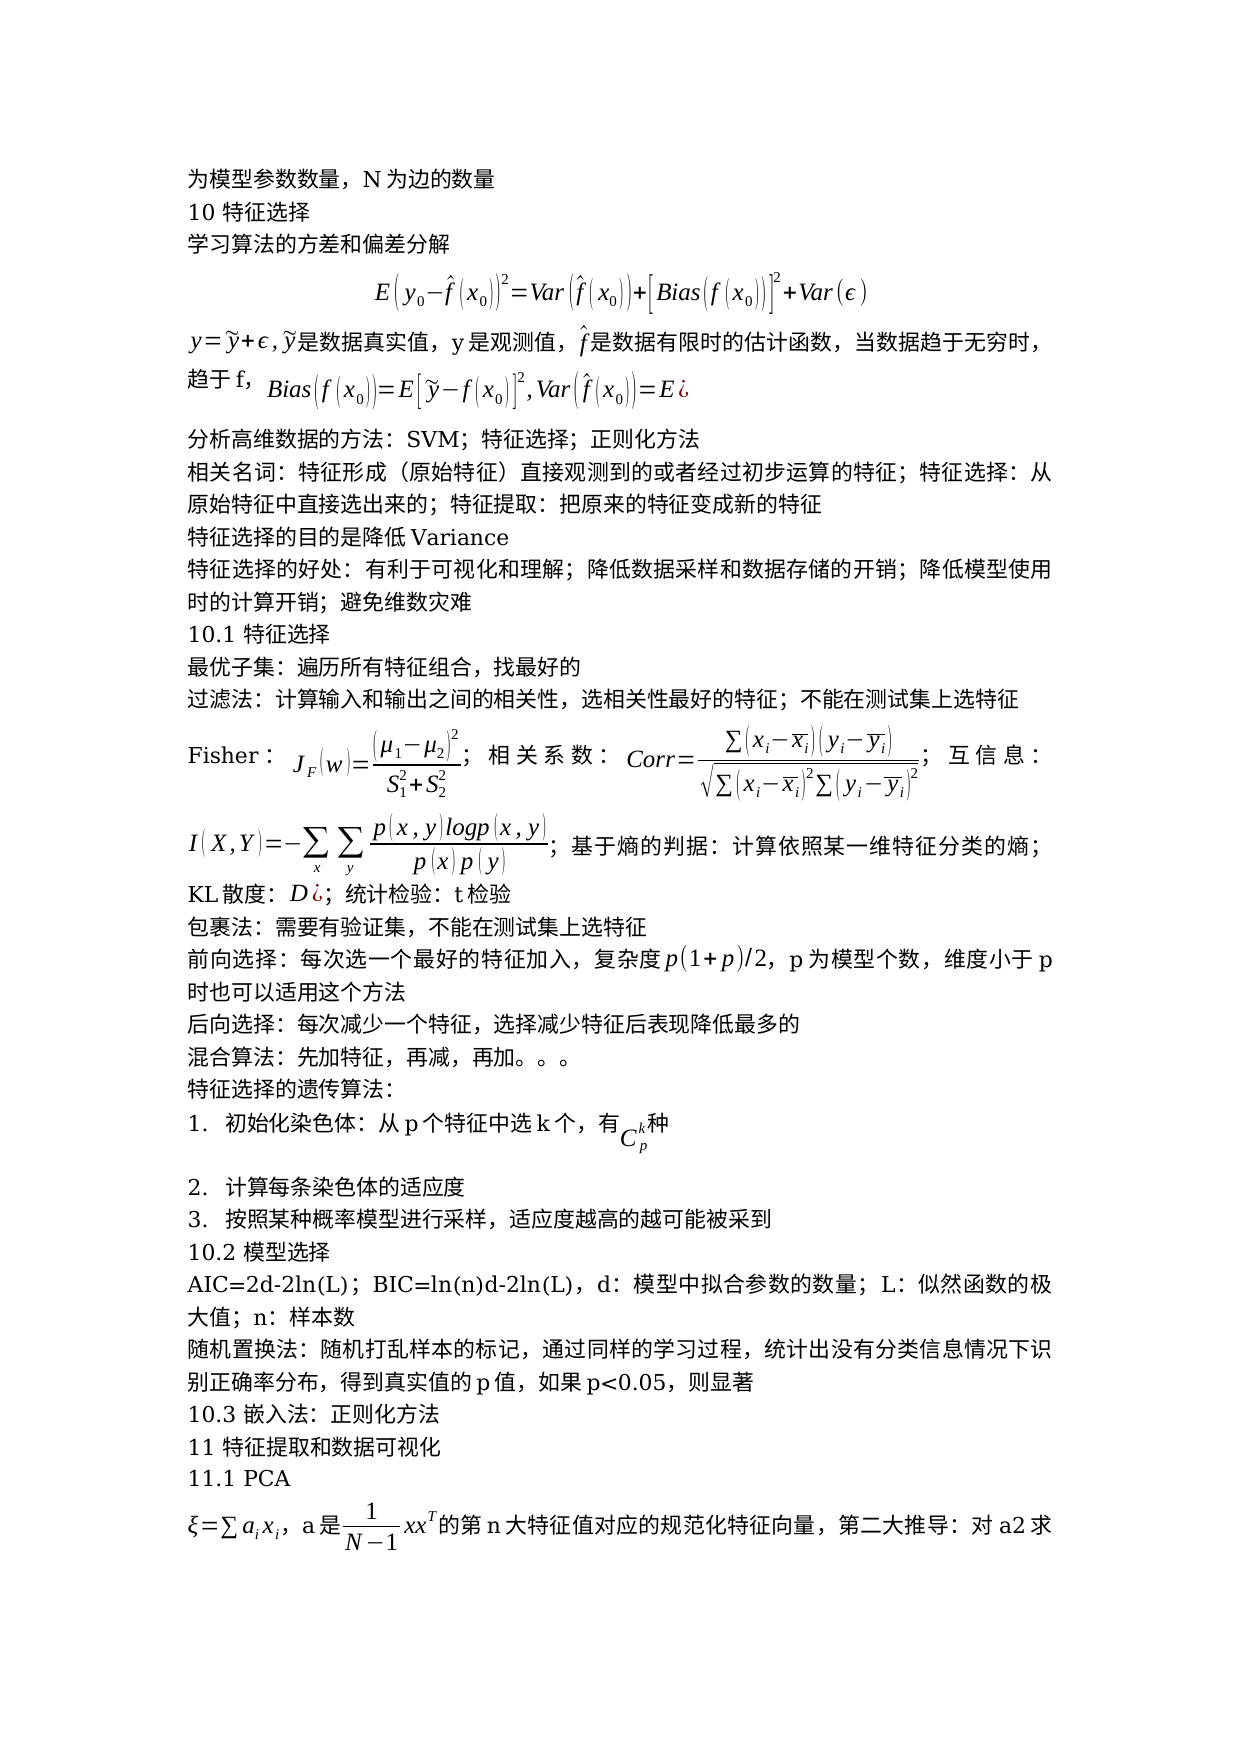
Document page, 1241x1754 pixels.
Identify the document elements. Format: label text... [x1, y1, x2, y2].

text Fisher：；相关系数：；互信息：；基于熵的判据：计算依照某一维特征分类的熵；KL散度：；统计检验：t检验 [187, 714, 1053, 909]
text 包裹法：需要有验证集，不能在测试集上选特征 [187, 909, 1053, 942]
text 特征选择的目的是降低Variance [187, 519, 1053, 552]
text 前向选择：每次选一个最好的特征加入，复杂度，p为模型个数，维度小于p时也可以适用这个方法 [187, 942, 1053, 1007]
text 混合算法：先加特征，再减，再加。。。 [187, 1039, 1053, 1072]
text 11.1 PCA [187, 1462, 1053, 1494]
text 后向选择：每次减少一个特征，选择减少特征后表现降低最多的 [187, 1007, 1053, 1039]
text 分析高维数据的方法：SVM；特征选择；正则化方法 [187, 422, 1053, 454]
text 特征选择的遗传算法： [187, 1072, 1053, 1104]
list 按照某种概率模型进行采样，适应度越高的越可能被采到 [187, 1202, 1053, 1234]
text 特征选择的好处：有利于可视化和理解；降低数据采样和数据存储的开销；降低模型使用时的计算开销；避免维数灾难 [187, 552, 1053, 617]
text 相关名词：特征形成（原始特征）直接观测到的或者经过初步运算的特征；特征选择：从原始特征中直接选出来的；特征提取：把原来的特征变成新的特征 [187, 454, 1053, 519]
text 是数据真实值，y是观测值，是数据有限时的估计函数，当数据趋于无穷时，趋于f， [187, 324, 1053, 422]
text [187, 1494, 1053, 1559]
text AIC=2d-2ln(L)；BIC=ln(n)d-2ln(L)，d：模型中拟合参数的数量；L：似然函数的极大值；n：样本数 [187, 1267, 1053, 1332]
text 学习算法的方差和偏差分解 [187, 227, 1053, 259]
list 计算每条染色体的适应度 [187, 1169, 1053, 1202]
text 11 特征提取和数据可视化 [187, 1429, 1053, 1462]
text 10.2 模型选择 [187, 1234, 1053, 1267]
text 10.3 嵌入法：正则化方法 [187, 1397, 1053, 1429]
text 随机置换法：随机打乱样本的标记，通过同样的学习过程，统计出没有分类信息情况下识别正确率分布，得到真实值的p值，如果p<0.05，则显著 [187, 1332, 1053, 1397]
text 10 特征选择 [187, 194, 1053, 227]
text d为模型参数数量，N为边的数量 [187, 162, 1053, 194]
list 初始化染色体：从p个特征中选k个，有种 [187, 1104, 1053, 1169]
text 10.1 特征选择 [187, 617, 1053, 649]
text 最优子集：遍历所有特征组合，找最好的 [187, 649, 1053, 682]
text 过滤法：计算输入和输出之间的相关性，选相关性最好的特征；不能在测试集上选特征 [187, 682, 1053, 714]
